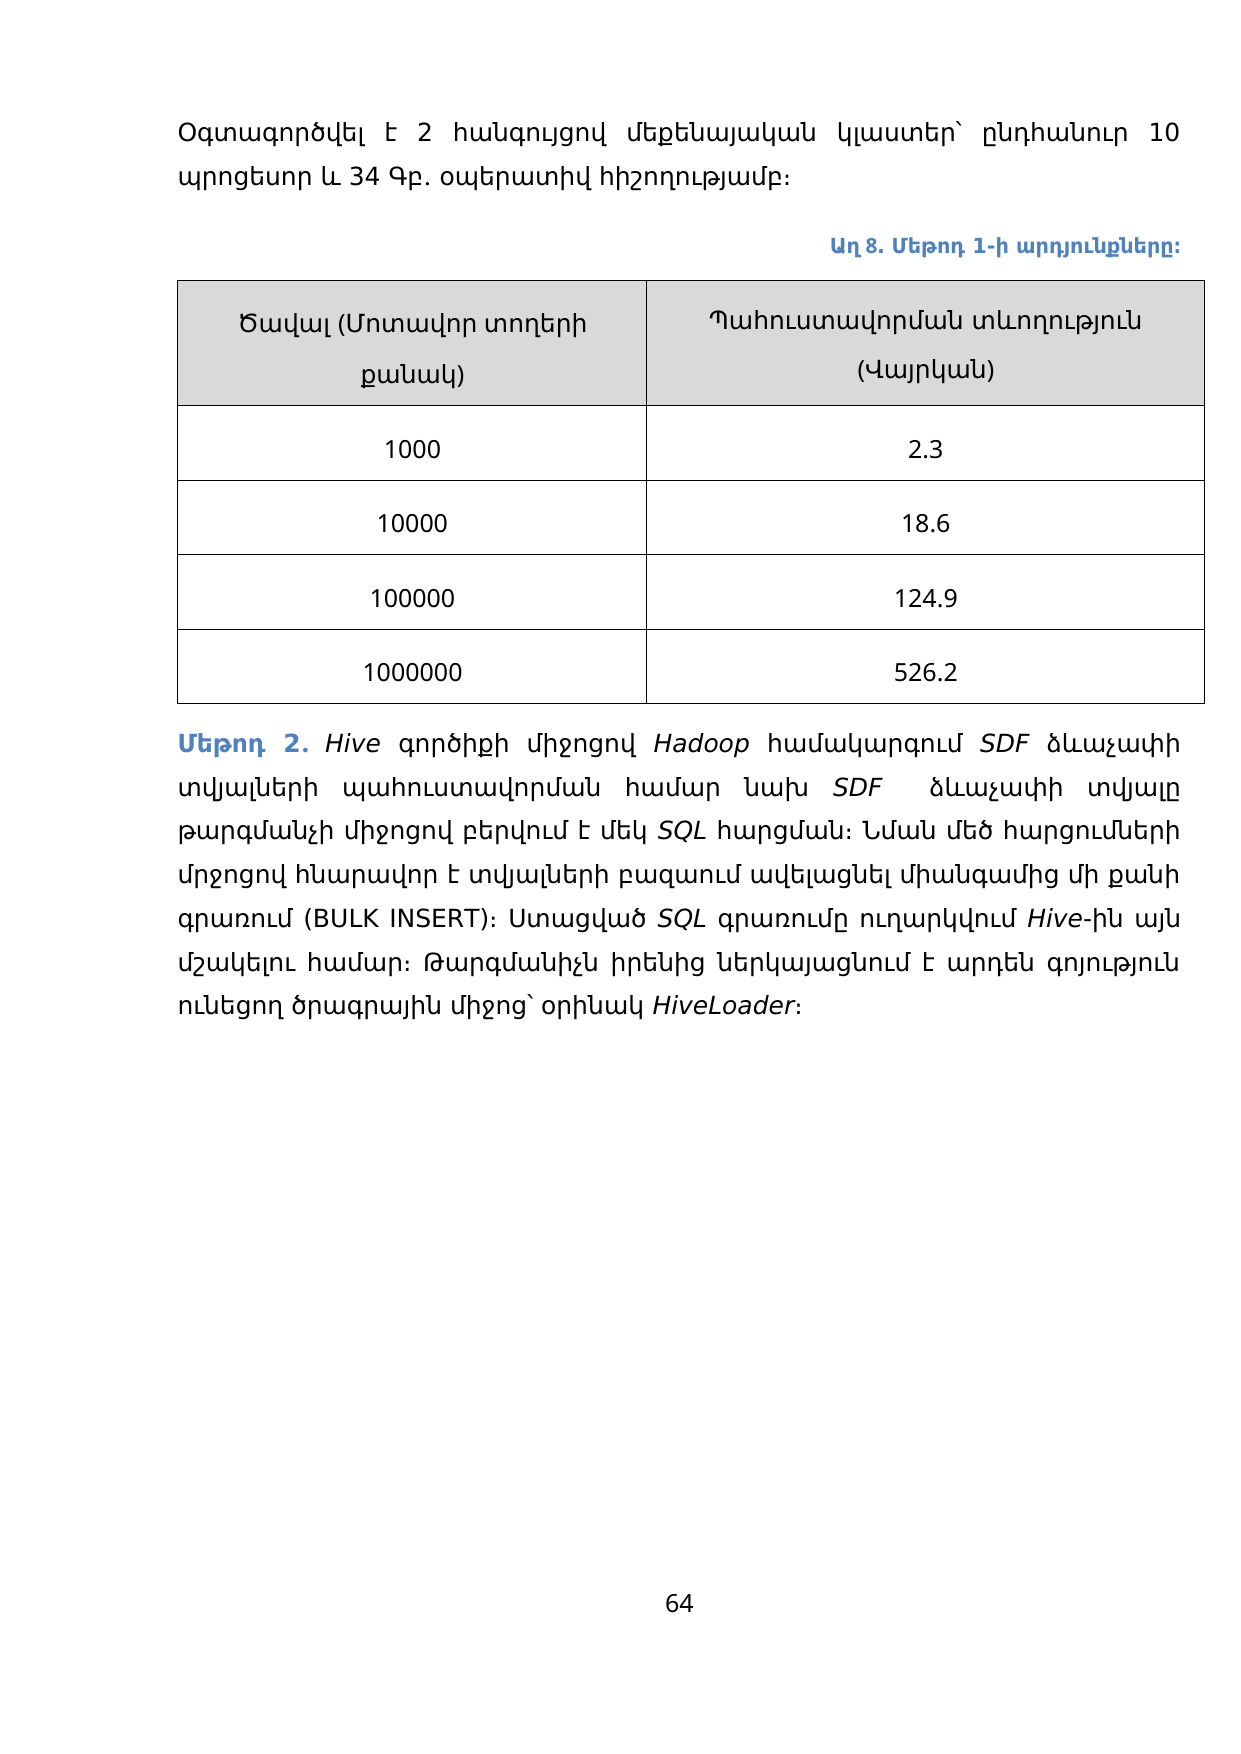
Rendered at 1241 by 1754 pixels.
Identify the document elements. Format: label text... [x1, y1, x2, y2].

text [177, 118, 1181, 191]
text Աղ 8․ Մեթոդ 1-ի արդյունքները։ [177, 231, 1181, 259]
table_cell 526.2 [647, 630, 1204, 703]
table_cell 1000 [178, 406, 646, 480]
table_cell 124.9 [647, 555, 1204, 628]
table_cell 100000 [178, 555, 646, 628]
table_header Պահուստավորման տևողություն (Վայրկան) [647, 281, 1204, 405]
table_cell 10000 [178, 481, 646, 554]
table_cell 18.6 [647, 481, 1204, 554]
table_header Ծավալ (Մոտավոր տողերի քանակ) [178, 281, 646, 405]
text Մեթոդ 2․ Hive գործիքի միջոցով Hadoop համակարգում SDF ձևաչափի տվյալների պահուստավորման համար նախ SDF ձևաչափի տվյալը թարգմանչի միջոցով բերվում է մեկ SQL հարցման։ Նման մեծ հարցումների մրջոցով հնարավոր է տվյալների բազաում ավելացնել միանգամից մի քանի գրառում (BULK INSERT)։ Ստացված SQL գրառումը ուղարկվում Hive-ին այն մշակելու համար։ Թարգմանիչն իրենից ներկայացնում է արդեն գոյություն ունեցող ծրագրային միջոց՝ օրինակ HiveLoader։ [177, 729, 1181, 1021]
table_cell 2.3 [647, 406, 1204, 480]
table_cell 1000000 [178, 630, 646, 703]
